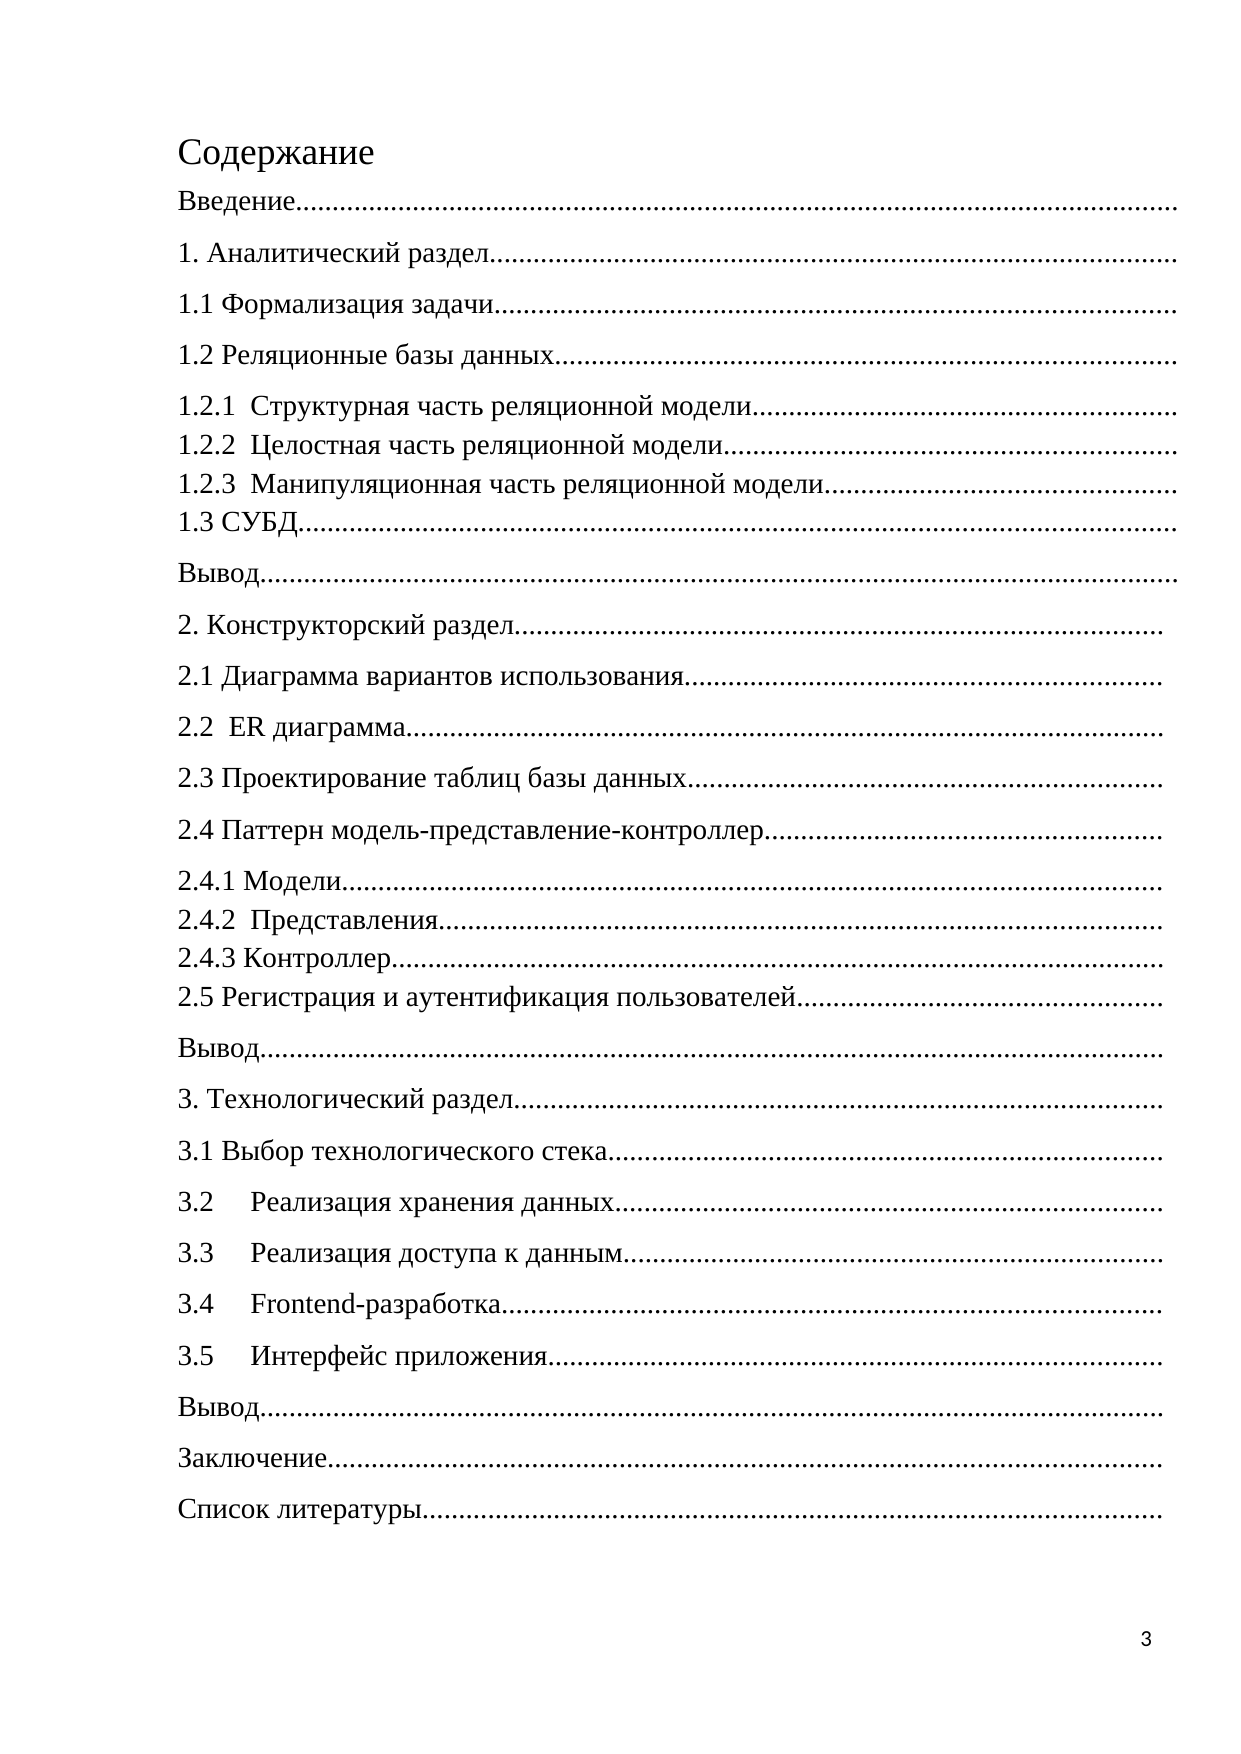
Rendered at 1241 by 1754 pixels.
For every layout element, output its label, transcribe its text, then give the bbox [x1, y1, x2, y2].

text Содержание [177, 130, 1152, 173]
